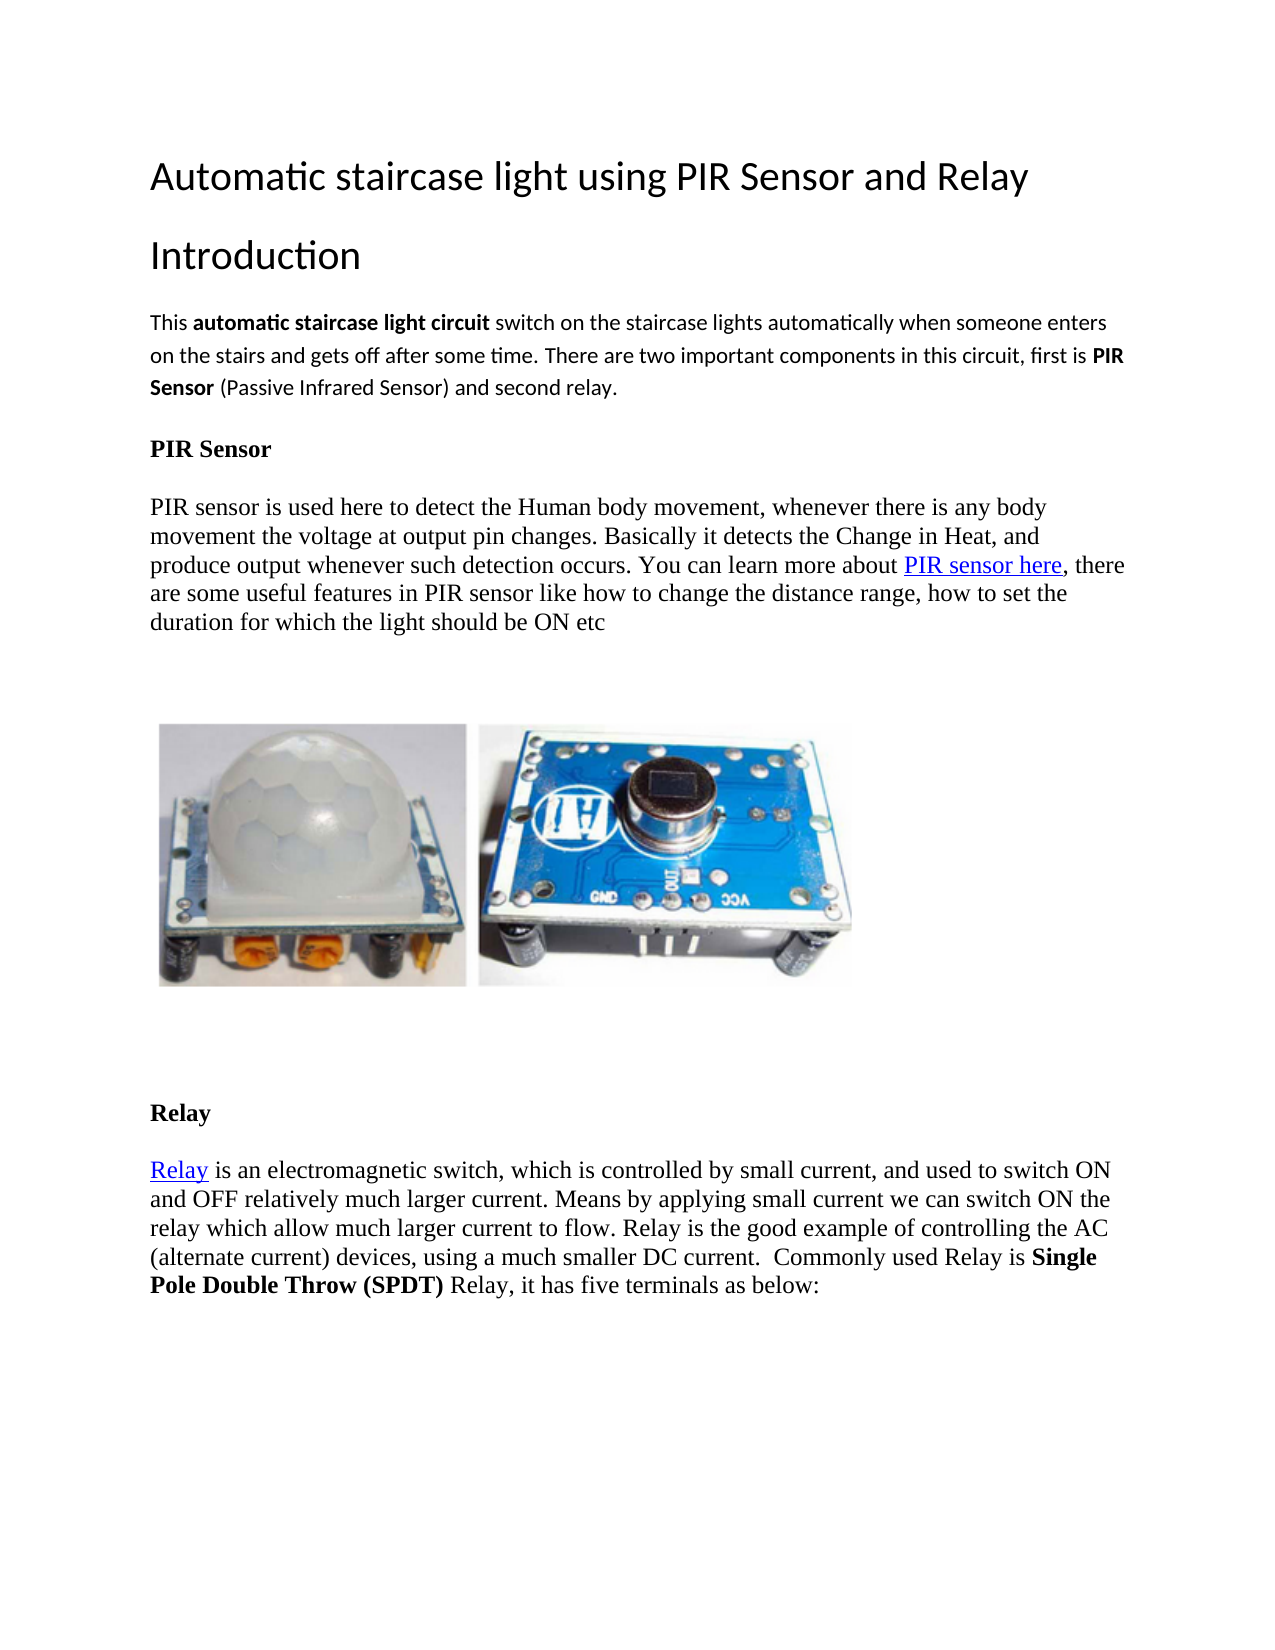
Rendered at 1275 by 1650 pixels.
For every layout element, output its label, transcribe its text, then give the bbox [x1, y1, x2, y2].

text Relay is an electromagnetic switch, which is controlled by small current, and used to switch ON and OFF relatively much larger current. Means by applying small current we can switch ON the relay which allow much larger current to flow. Relay is the good example of controlling the AC (alternate current) devices, using a much smaller DC current. Commonly used Relay is Single Pole Double Throw (SPDT) Relay, it has five terminals as below: [150, 1156, 1125, 1299]
text This automatic staircase light circuit switch on the staircase lights automatically when someone enters on the stairs and gets off after some time. There are two important components in this circuit, first is PIR Sensor (Passive Infrared Sensor) and second relay. [150, 308, 1125, 401]
picture [150, 718, 852, 990]
text PIR sensor is used here to detect the Human body movement, whenever there is any body movement the voltage at output pin changes. Basically it detects the Change in Heat, and produce output whenever such detection occurs. You can learn more about PIR sensor here, there are some useful features in PIR sensor like how to change the distance range, how to set the duration for which the light should be ON etc [150, 492, 1125, 636]
text Automatic staircase light using PIR Sensor and Relay [150, 150, 1125, 201]
text Introduction [150, 229, 1125, 280]
text PIR Sensor [150, 434, 1125, 463]
text Relay [150, 1098, 1125, 1126]
